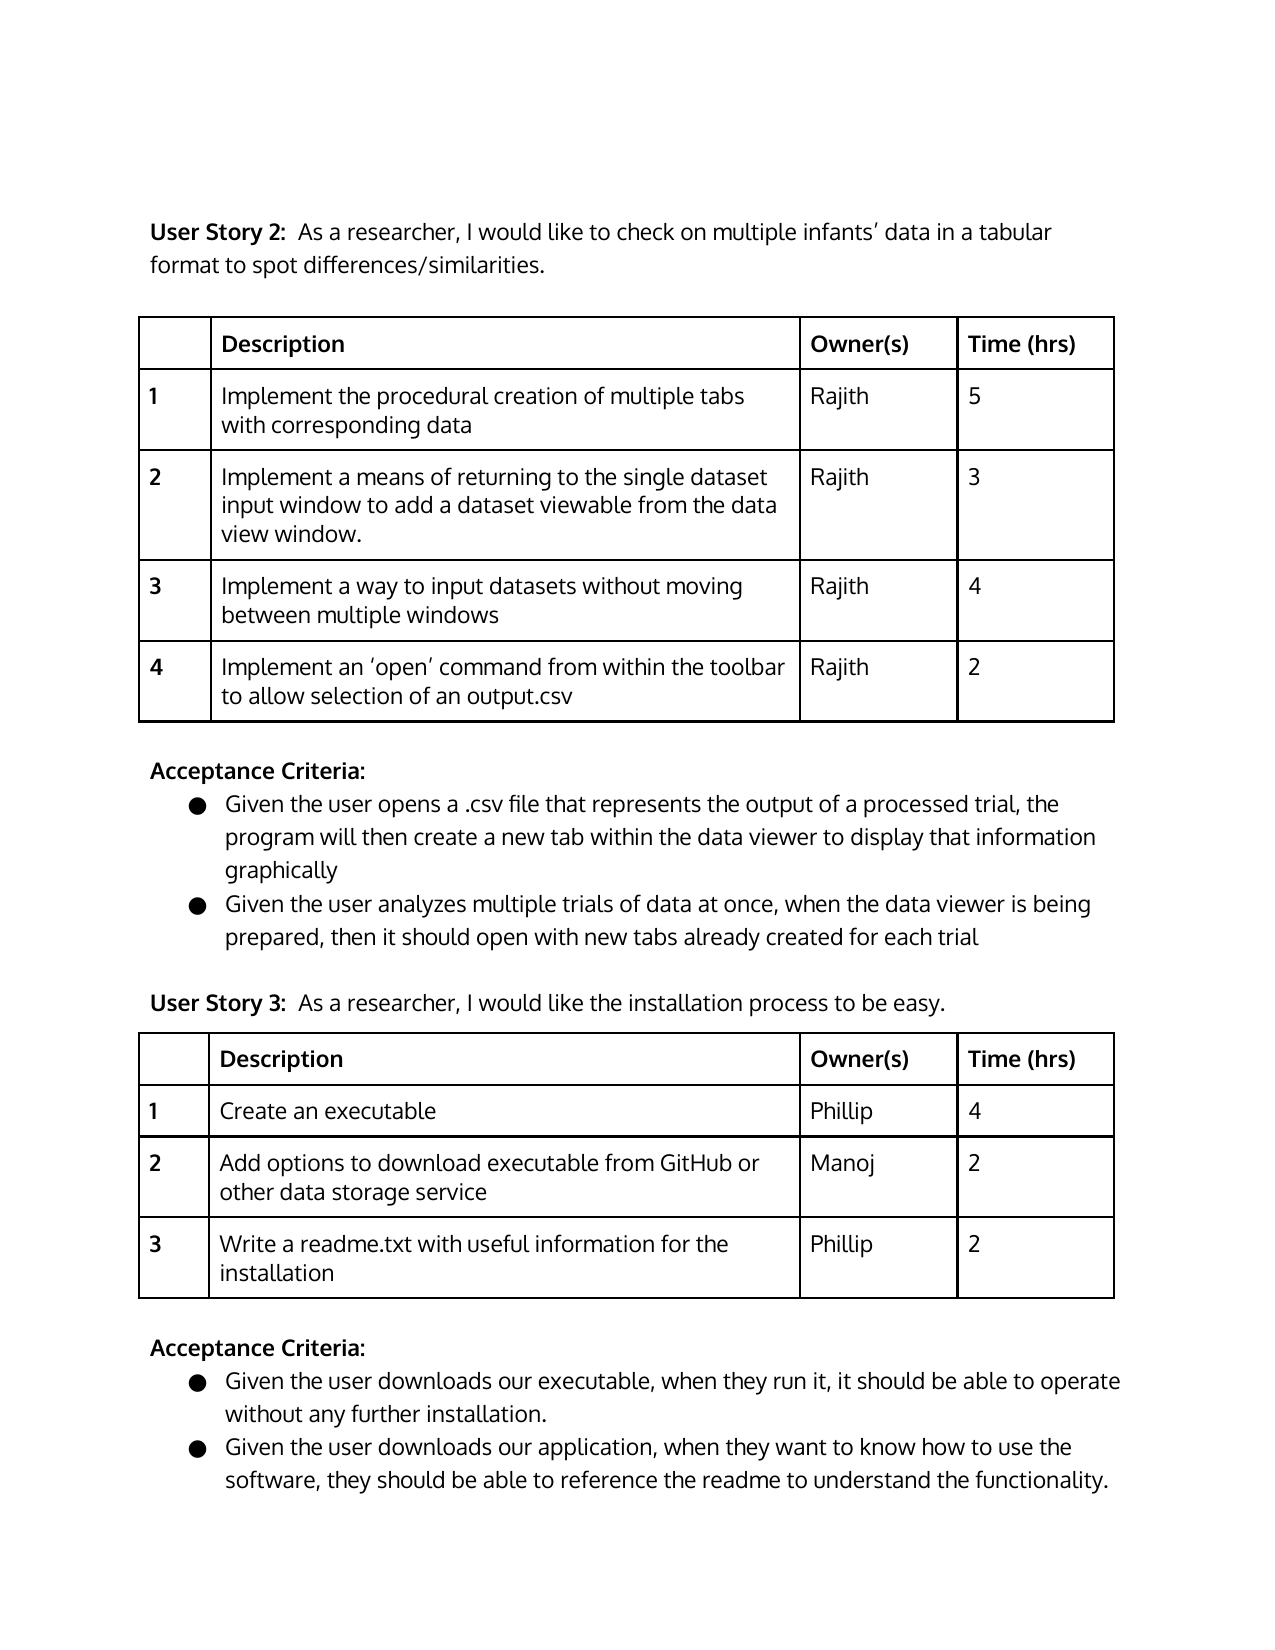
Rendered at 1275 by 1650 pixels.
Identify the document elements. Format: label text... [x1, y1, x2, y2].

table_cell 3 [140, 1218, 208, 1297]
table_cell Rajith [801, 561, 956, 639]
table_cell 1 [140, 370, 210, 449]
table_cell 1 [140, 1086, 208, 1135]
table_cell 5 [959, 370, 1113, 449]
list Given the user downloads our application, when they want to know how to use the software, they should be able to reference the readme to understand the functionality. [187, 1432, 1125, 1494]
table_cell 2 [140, 451, 210, 559]
table_cell Add options to download executable from GitHub or other data storage service [210, 1138, 799, 1216]
text User Story 3: As a researcher, I would like the installation process to be easy. [150, 988, 1125, 1017]
list Given the user analyzes multiple trials of data at once, when the data viewer is being prepared, then it should open with new tabs already created for each trial [187, 888, 1125, 951]
table_cell 3 [959, 451, 1113, 559]
table_header [140, 1034, 208, 1083]
table_cell Manoj [801, 1138, 956, 1216]
table_cell Implement a way to input datasets without moving between multiple windows [212, 561, 799, 639]
table_cell Implement a means of returning to the single dataset input window to add a dataset viewable from the data view window. [212, 451, 799, 559]
list Given the user downloads our executable, when they run it, it should be able to operate without any further installation. [187, 1366, 1125, 1428]
list Given the user opens a .csv file that represents the output of a processed trial, the program will then create a new tab within the data viewer to display that information graphically [187, 789, 1125, 884]
text Acceptance Criteria: [150, 1332, 1125, 1361]
table_cell Rajith [801, 370, 956, 449]
table_cell Write a readme.txt with useful information for the installation [210, 1218, 799, 1297]
table_header Owner(s) [801, 318, 956, 368]
text User Story 2: As a researcher, I would like to check on multiple infants’ data in a tabular format to spot differences/similarities. [150, 216, 1125, 279]
table_cell 2 [140, 1138, 208, 1216]
table_cell 2 [959, 1218, 1113, 1297]
table_cell Implement the procedural creation of multiple tabs with corresponding data [212, 370, 799, 449]
table_header Time (hrs) [959, 318, 1113, 368]
table_cell Phillip [801, 1218, 956, 1297]
table_cell 3 [140, 561, 210, 639]
table_header Owner(s) [801, 1034, 956, 1083]
table_header Description [212, 318, 799, 368]
table_header Time (hrs) [959, 1034, 1113, 1083]
table_cell Rajith [801, 642, 956, 720]
table_cell 2 [959, 642, 1113, 720]
table_cell Phillip [801, 1086, 956, 1135]
table_cell Implement an ‘open’ command from within the toolbar to allow selection of an output.csv [212, 642, 799, 720]
table_cell Rajith [801, 451, 956, 559]
table_cell 4 [959, 1086, 1113, 1135]
table_cell 4 [140, 642, 210, 720]
table_header [140, 318, 210, 368]
table_header Description [210, 1034, 799, 1083]
table_cell Create an executable [210, 1086, 799, 1135]
text Acceptance Criteria: [150, 756, 1125, 784]
table_cell 2 [959, 1138, 1113, 1216]
table_cell 4 [959, 561, 1113, 639]
